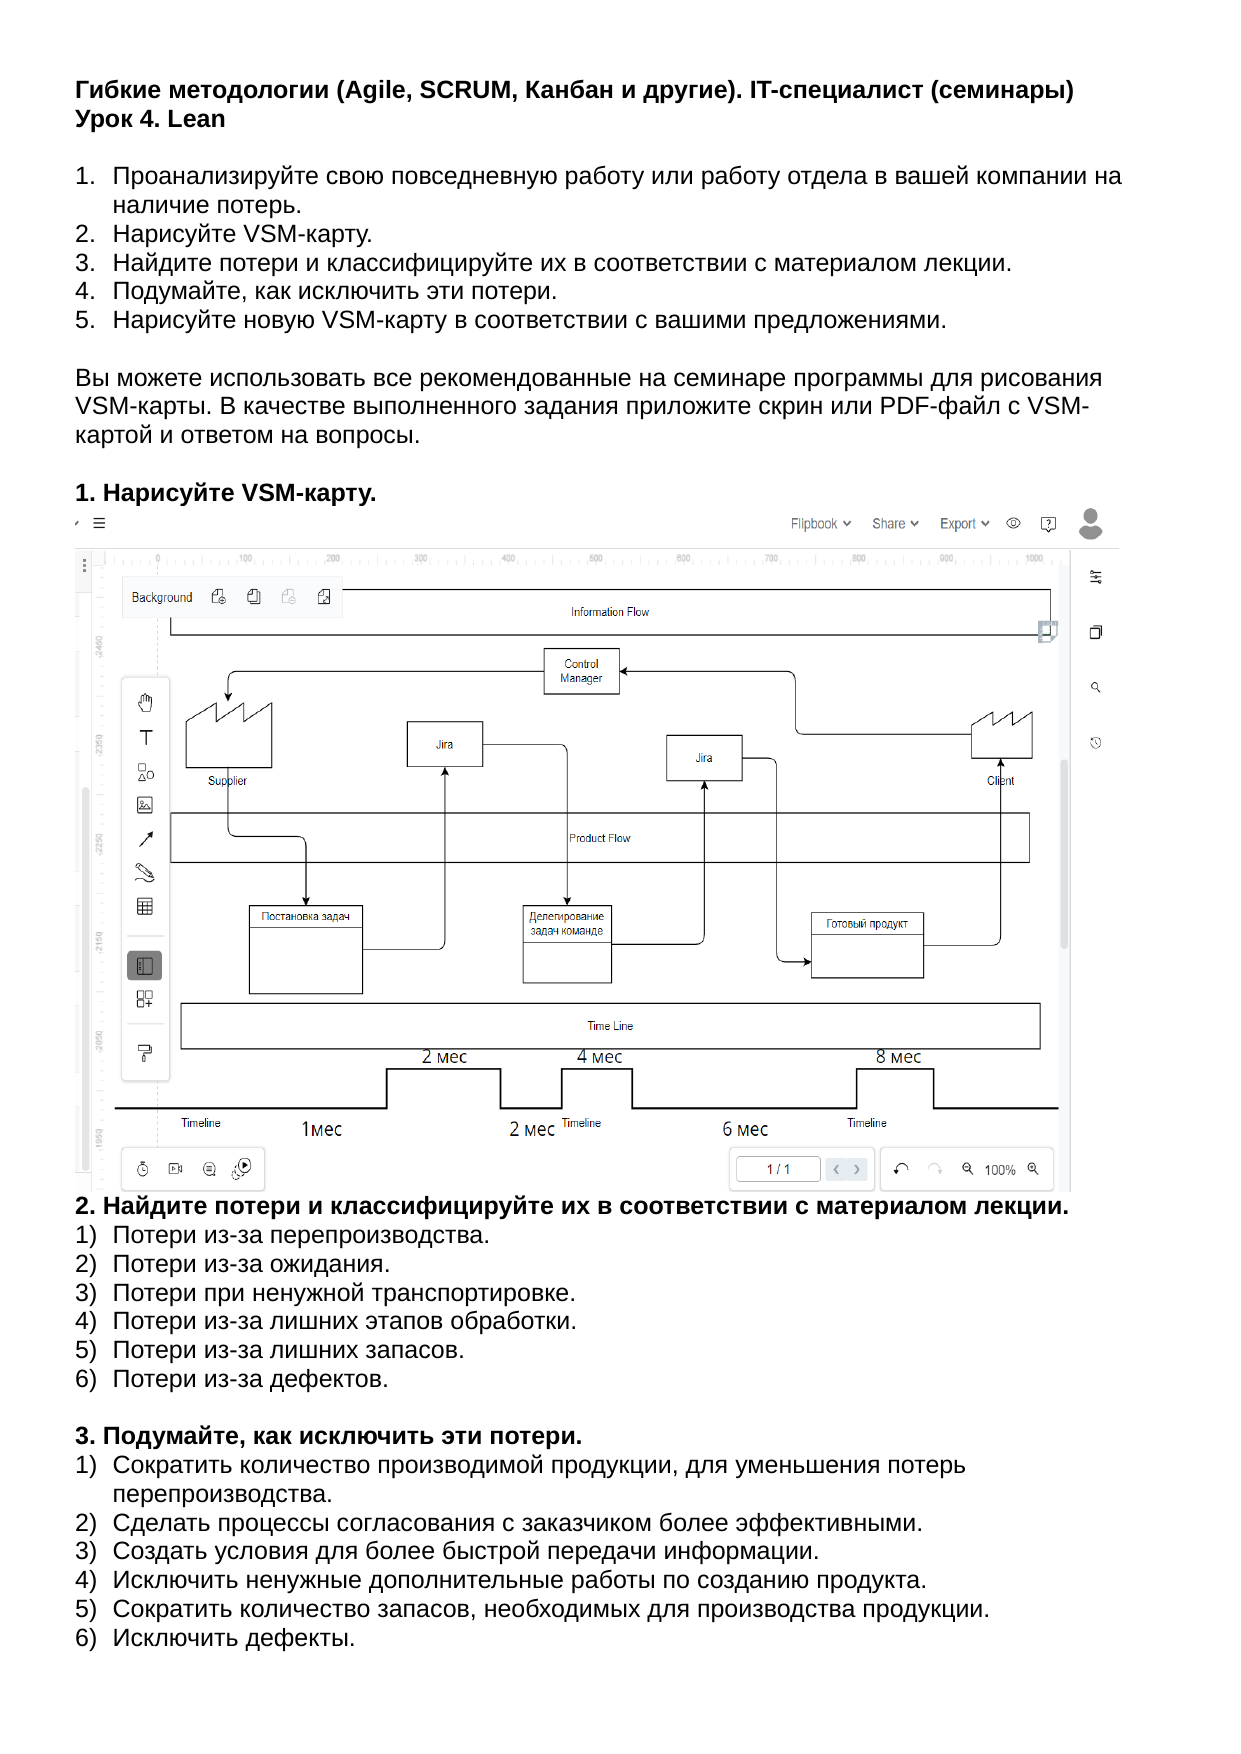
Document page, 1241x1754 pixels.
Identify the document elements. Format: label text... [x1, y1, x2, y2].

list Исключить дефекты. [75, 1622, 1165, 1651]
text 2. Найдите потери и классифицируйте их в соответствии с материалом лекции. [75, 1191, 1165, 1220]
list Нарисуйте VSM-карту. [75, 219, 1165, 247]
list Нарисуйте новую VSM-карту в соответствии с вашими предложениями. [75, 305, 1165, 334]
list Сделать процессы согласования с заказчиком более эффективными. [75, 1507, 1165, 1536]
list Потери из-за дефектов. [75, 1364, 1165, 1392]
list Сократить количество запасов, необходимых для производства продукции. [75, 1594, 1165, 1622]
list Потери из-за лишних этапов обработки. [75, 1306, 1165, 1335]
list Сократить количество производимой продукции, для уменьшения потерь перепроизводства. [75, 1450, 1165, 1507]
list Потери из-за лишних запасов. [75, 1335, 1165, 1364]
text Вы можете использовать все рекомендованные на семинаре программы для рисования VSM-карты. В качестве выполненного задания приложите скрин или PDF-файл с VSM-картой и ответом на вопросы. [75, 362, 1165, 449]
text Урок 4. Lean [75, 104, 1165, 132]
list Проанализируйте свою повседневную работу или работу отдела в вашей компании на наличие потерь. [75, 161, 1165, 219]
list Создать условия для более быстрой передачи информации. [75, 1536, 1165, 1565]
list Найдите потери и классифицируйте их в соответствии с материалом лекции. [75, 247, 1165, 276]
text Гибкие методологии (Agile, SCRUM, Канбан и другие). IT-специалист (семинары) [75, 75, 1165, 104]
list Подумайте, как исключить эти потери. [75, 276, 1165, 305]
text 3. Подумайте, как исключить эти потери. [75, 1421, 1165, 1450]
list Потери при ненужной транспортировке. [75, 1277, 1165, 1306]
list Потери из-за ожидания. [75, 1249, 1165, 1277]
list Исключить ненужные дополнительные работы по созданию продукта. [75, 1565, 1165, 1594]
list Потери из-за перепроизводства. [75, 1220, 1165, 1249]
picture [75, 506, 1119, 1192]
text 1. Нарисуйте VSM-карту. [75, 477, 1165, 506]
